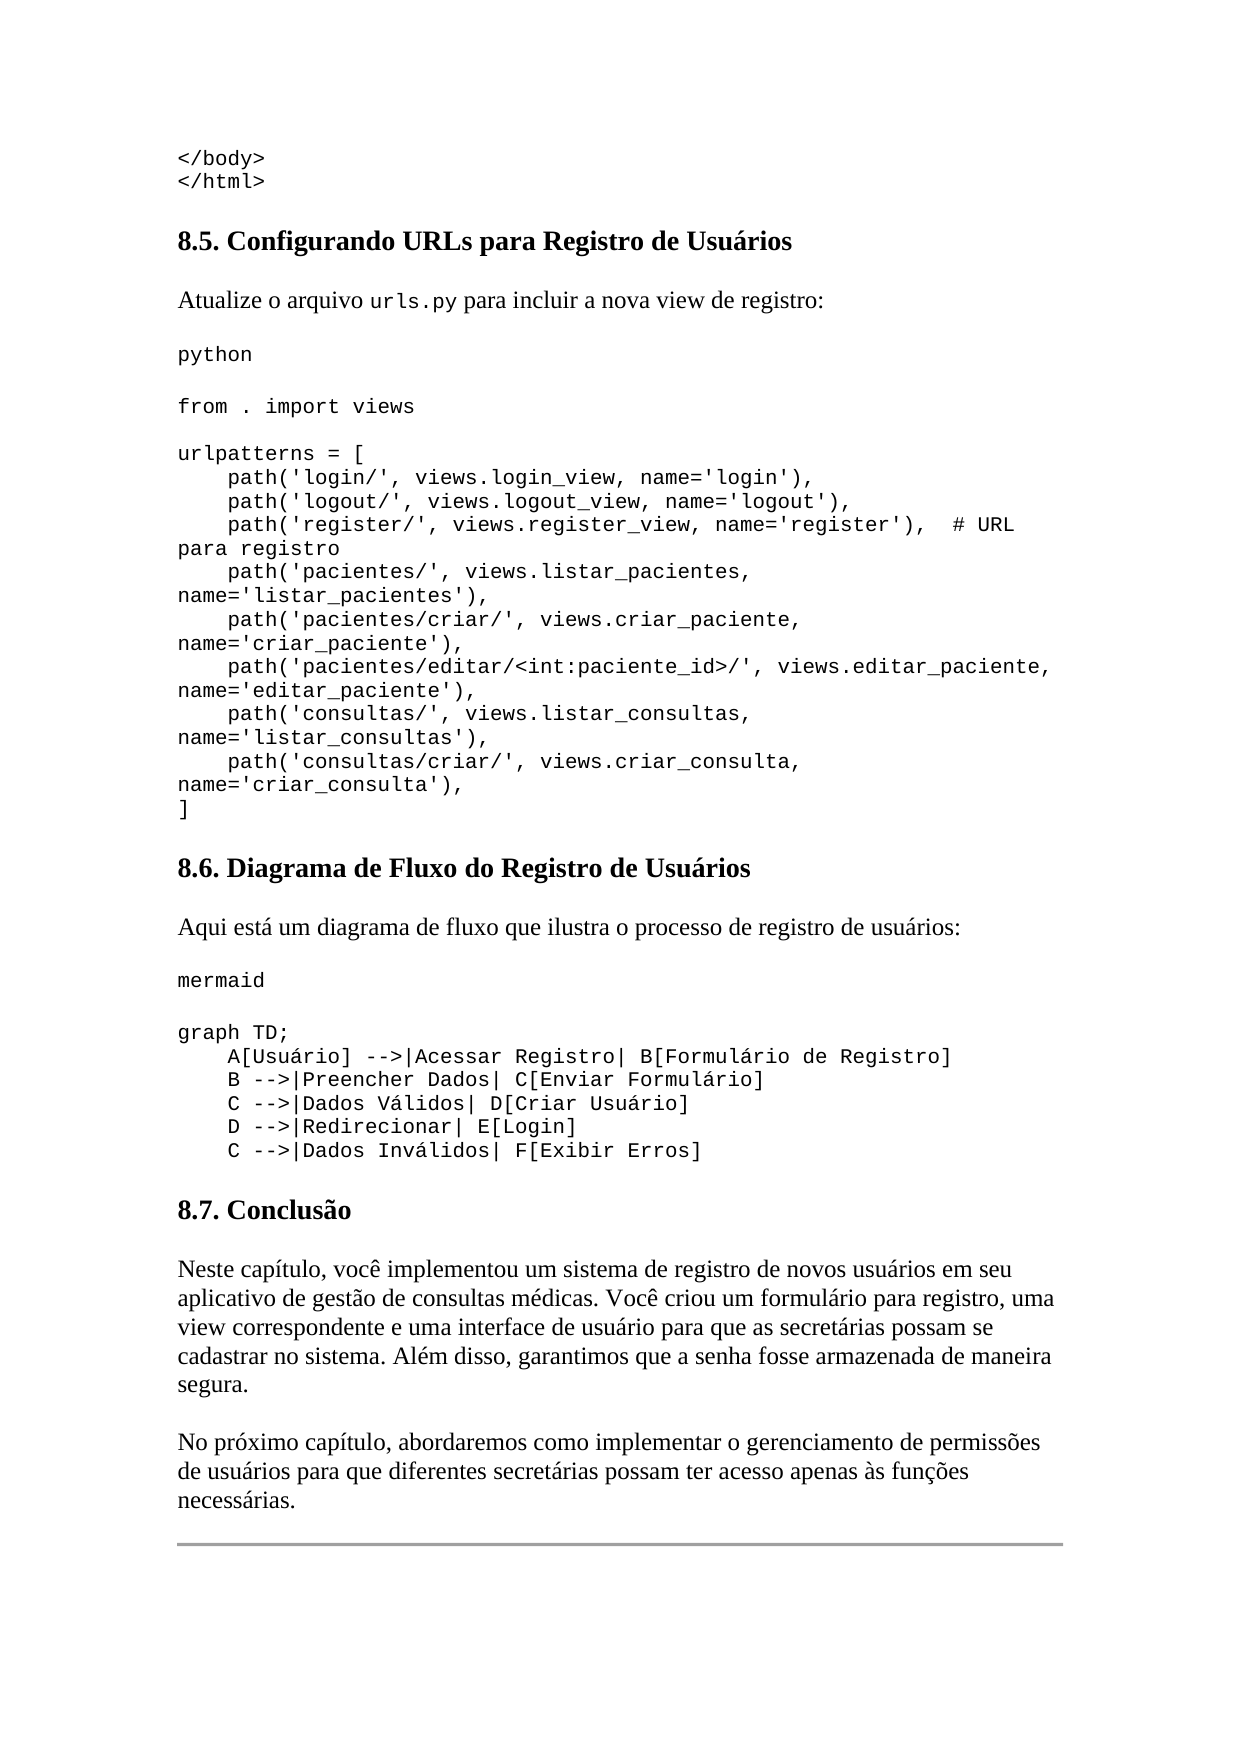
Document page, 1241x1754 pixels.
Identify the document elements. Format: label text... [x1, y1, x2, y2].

text B -->|Preencher Dados| C[Enviar Formulário] [177, 1069, 1063, 1093]
text mermaid [177, 970, 1063, 994]
text ] [177, 798, 1063, 822]
text D -->|Redirecionar| E[Login] [177, 1117, 1063, 1140]
text path('pacientes/criar/', views.criar_paciente, name='criar_paciente'), [177, 609, 1063, 656]
text path('logout/', views.logout_view, name='logout'), [177, 491, 1063, 514]
text Atualize o arquivo urls.py para incluir a nova view de registro: [177, 286, 1063, 315]
text 8.6. Diagrama de Fluxo do Registro de Usuários [177, 851, 1063, 883]
text 8.7. Conclusão [177, 1193, 1063, 1225]
text No próximo capítulo, abordaremos como implementar o gerenciamento de permissões de usuários para que diferentes secretárias possam ter acesso apenas às funções necessárias. [177, 1427, 1063, 1514]
text from . import views [177, 396, 1063, 420]
text path('register/', views.register_view, name='register'), # URL para registro [177, 514, 1063, 562]
text path('pacientes/', views.listar_pacientes, name='listar_pacientes'), [177, 562, 1063, 609]
text path('consultas/criar/', views.criar_consulta, name='criar_consulta'), [177, 751, 1063, 798]
text 8.5. Configurando URLs para Registro de Usuários [177, 224, 1063, 256]
text C -->|Dados Inválidos| F[Exibir Erros] [177, 1140, 1063, 1164]
text path('login/', views.login_view, name='login'), [177, 467, 1063, 491]
text Neste capítulo, você implementou um sistema de registro de novos usuários em seu aplicativo de gestão de consultas médicas. Você criou um formulário para registro, uma view correspondente e uma interface de usuário para que as secretárias possam se cadastrar no sistema. Além disso, garantimos que a senha fosse armazenada de maneira segura. [177, 1254, 1063, 1398]
text path('pacientes/editar/<int:paciente_id>/', views.editar_paciente, name='editar_paciente'), [177, 656, 1063, 703]
text Aqui está um diagrama de fluxo que ilustra o processo de registro de usuários: [177, 912, 1063, 941]
text </html> [177, 171, 1063, 195]
text python [177, 344, 1063, 368]
text urlpatterns = [ [177, 443, 1063, 467]
text graph TD; [177, 1022, 1063, 1046]
text </body> [177, 148, 1063, 171]
text C -->|Dados Válidos| D[Criar Usuário] [177, 1093, 1063, 1117]
text path('consultas/', views.listar_consultas, name='listar_consultas'), [177, 703, 1063, 751]
text A[Usuário] -->|Acessar Registro| B[Formulário de Registro] [177, 1046, 1063, 1069]
